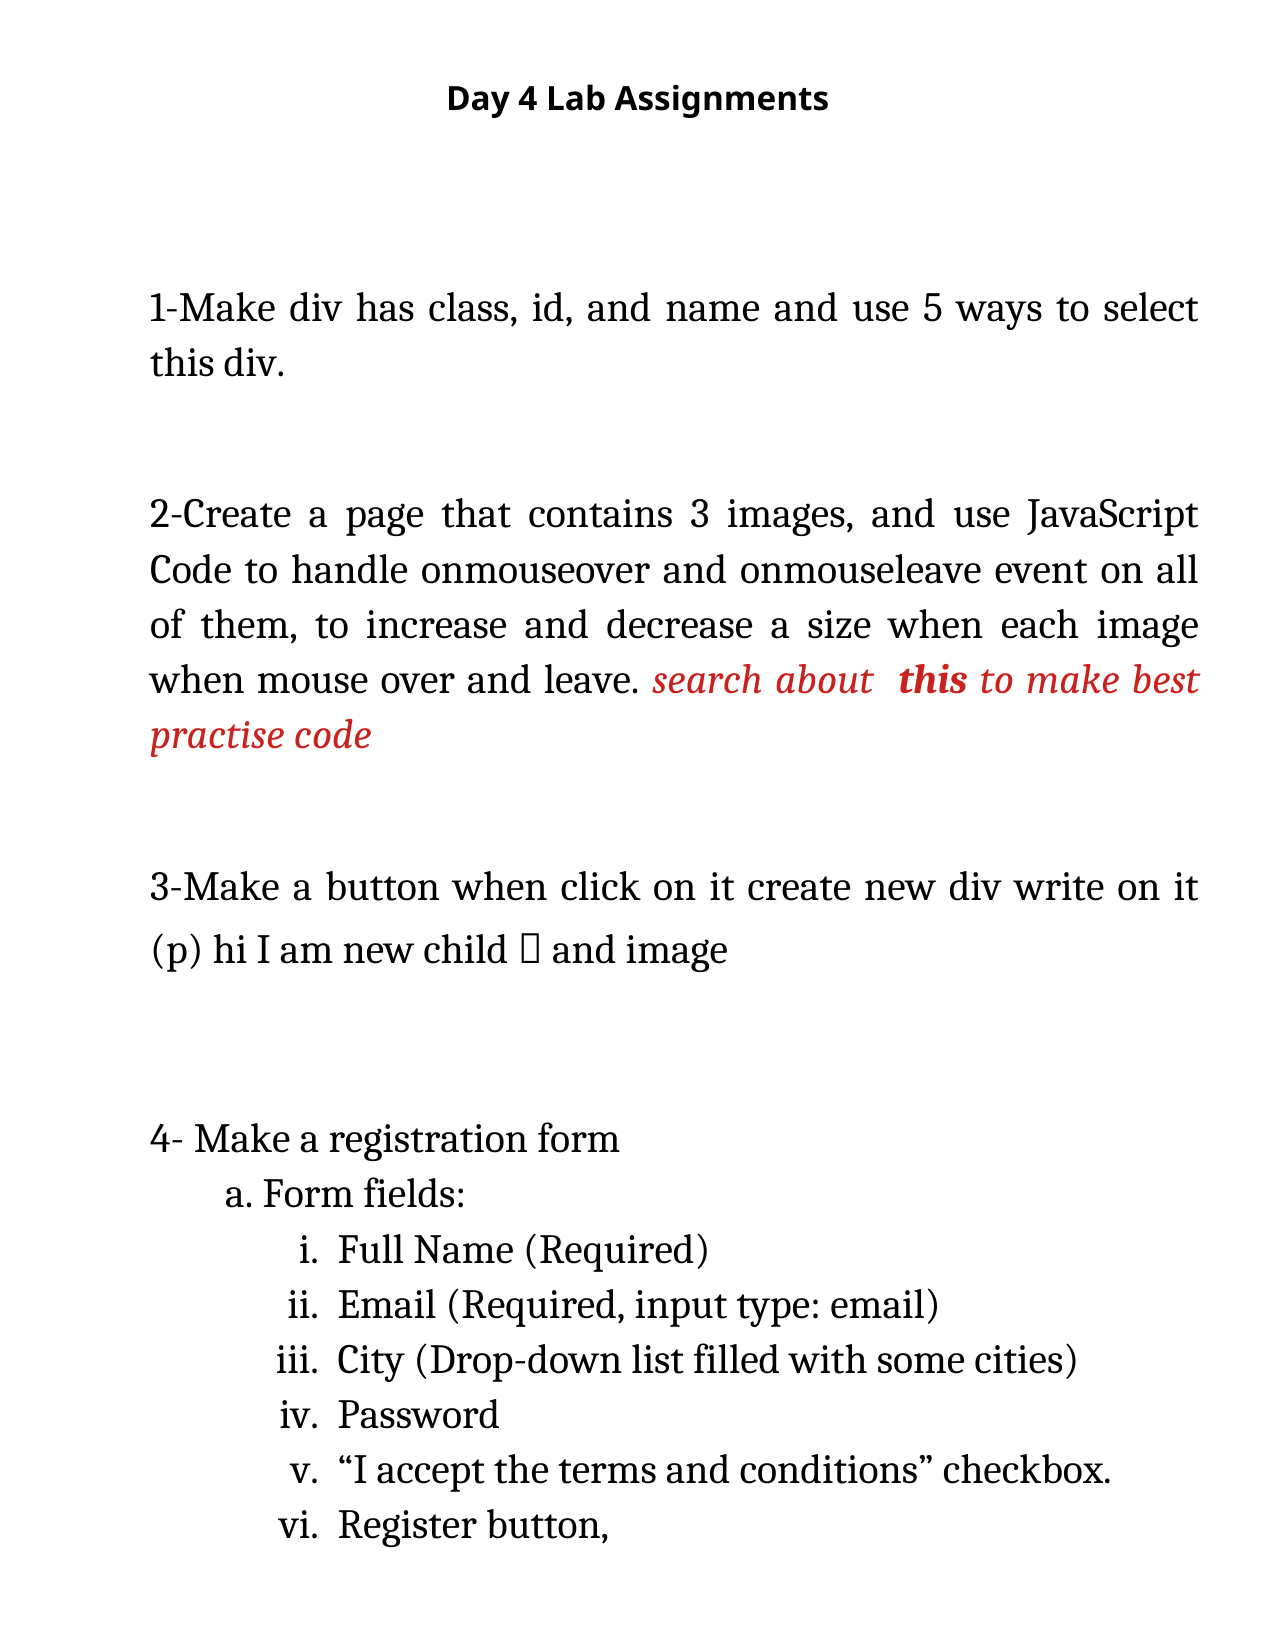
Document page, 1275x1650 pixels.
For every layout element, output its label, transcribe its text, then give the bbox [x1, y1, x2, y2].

list Register button, [319, 1501, 1200, 1549]
text Day 4 Lab Assignments [75, 75, 1200, 120]
text 4- Make a registration form [150, 1115, 1200, 1163]
list Email (Required, input type: email) [319, 1281, 1200, 1328]
text 1-Make div has class, id, and name and use 5 ways to select this div. [150, 283, 1200, 386]
list Password [319, 1391, 1200, 1439]
list Full Name (Required) [319, 1226, 1200, 1273]
text 3-Make a button when click on it create new div write on it (p) hi I am new child  and image [150, 863, 1200, 976]
list “I accept the terms and conditions” checkbox. [319, 1446, 1200, 1494]
list Form fields: [225, 1170, 1200, 1218]
list City (Drop-down list filled with some cities) [319, 1336, 1200, 1384]
text 2-Create a page that contains 3 images, and use JavaScript Code to handle onmouseover and onmouseleave event on all of them, to increase and decrease a size when each image when mouse over and leave. search about this to make best practise code [150, 490, 1200, 759]
